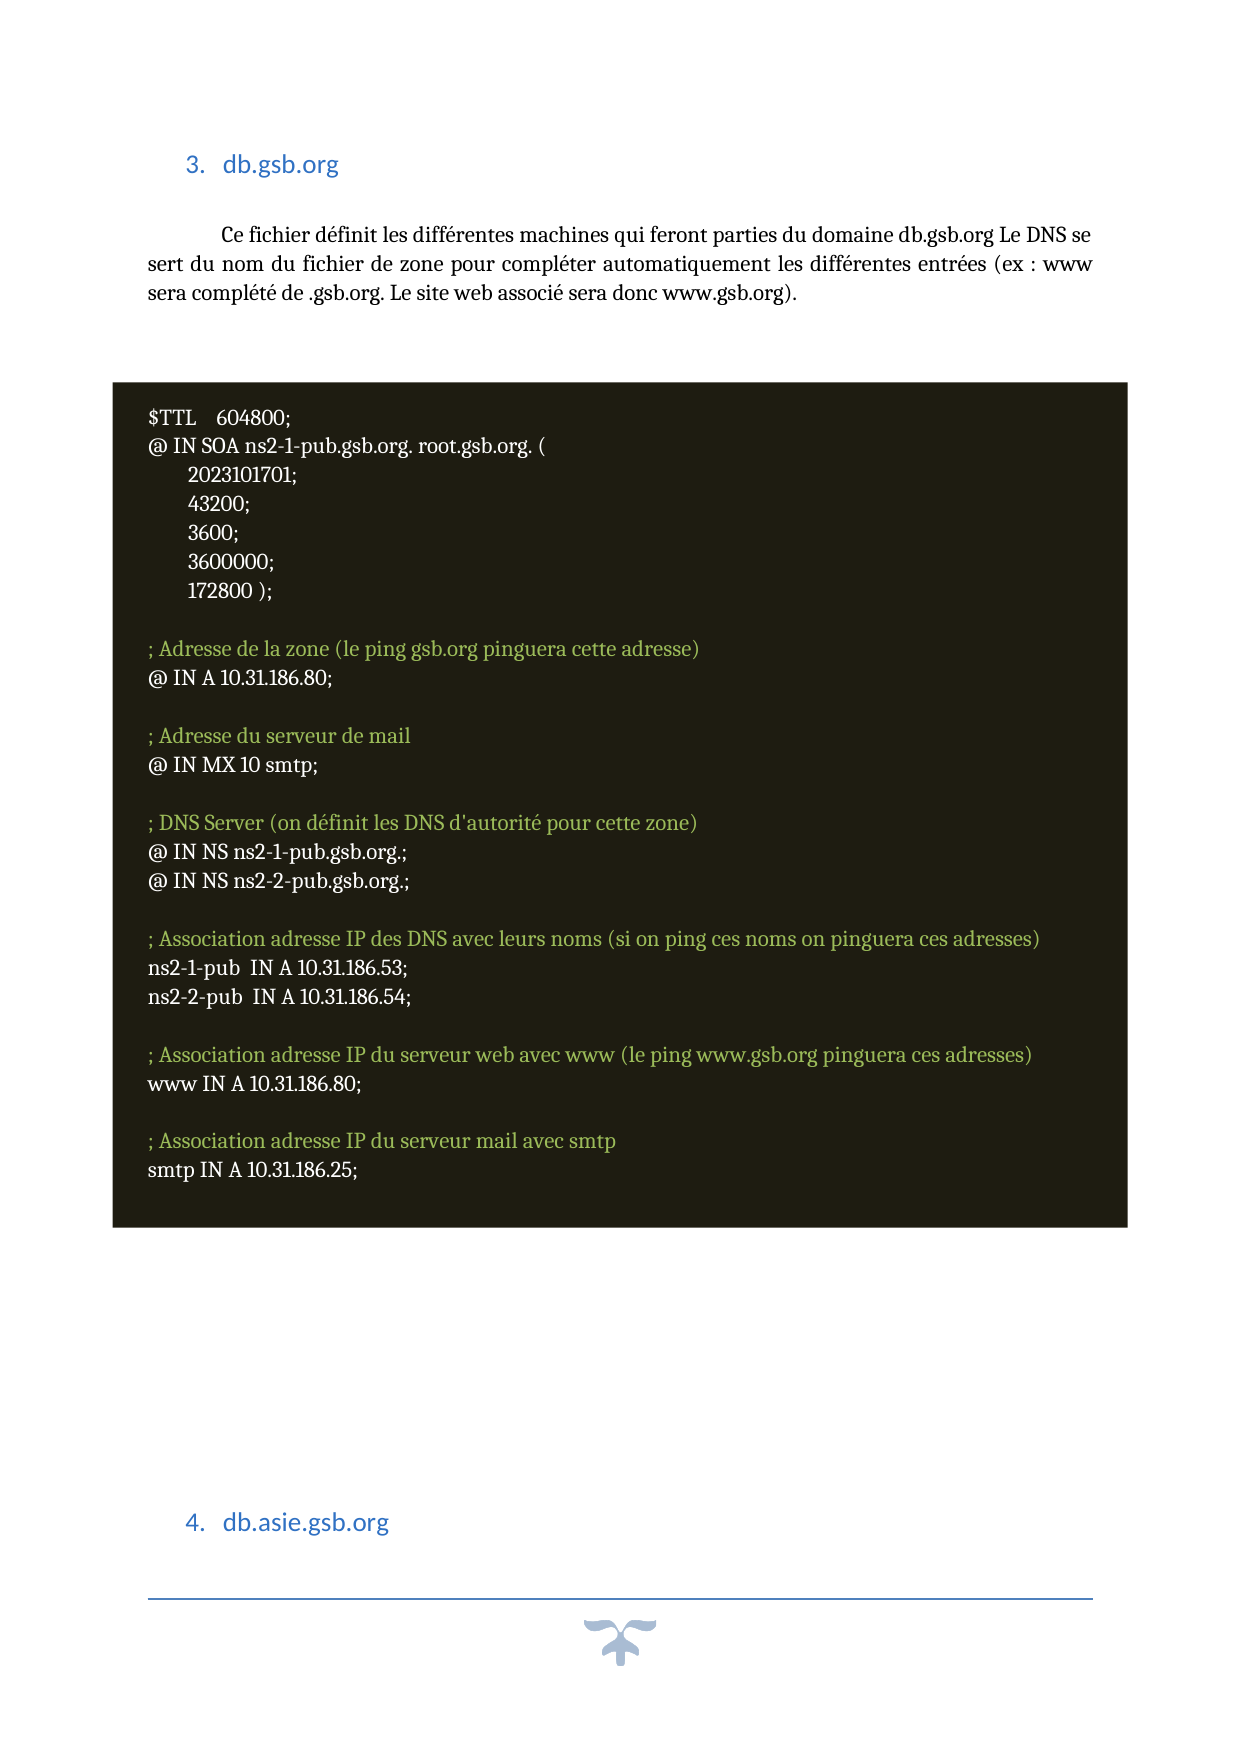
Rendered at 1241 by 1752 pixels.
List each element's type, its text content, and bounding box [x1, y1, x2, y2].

text smtp IN A 10.31.186.25; [148, 1157, 1093, 1184]
text 3600; [148, 520, 1093, 547]
subtitle db.asie.gsb.org [185, 1505, 1093, 1538]
text 172800 ); [148, 578, 1093, 604]
text @ IN SOA ns2-1-pub.gsb.org. root.gsb.org. ( [148, 433, 1093, 460]
text ns2-2-pub IN A 10.31.186.54; [148, 983, 1093, 1010]
text 2023101701; [148, 462, 1093, 489]
text @ IN A 10.31.186.80; [148, 665, 1093, 691]
text 3600000; [148, 549, 1093, 576]
subtitle db.gsb.org [185, 148, 1093, 181]
text @ IN NS ns2-2-pub.gsb.org.; [148, 868, 1093, 894]
text $TTL 604800; [148, 404, 1093, 431]
text Ce fichier définit les différentes machines qui feront parties du domaine db.gsb.org Le DNS se sert du nom du fichier de zone pour compléter automatiquement les différentes entrées (ex : www sera complété de .gsb.org. Le site web associé sera donc www.gsb.org). [148, 222, 1093, 306]
text ; Association adresse IP des DNS avec leurs noms (si on ping ces noms on pinguera ces adresses) [148, 926, 1093, 952]
text ; Association adresse IP du serveur mail avec smtp [148, 1128, 1093, 1155]
text @ IN NS ns2-1-pub.gsb.org.; [148, 839, 1093, 865]
text www IN A 10.31.186.80; [148, 1070, 1093, 1097]
text ; Adresse de la zone (le ping gsb.org pinguera cette adresse) [148, 636, 1093, 662]
text ns2-1-pub IN A 10.31.186.53; [148, 954, 1093, 981]
text 43200; [148, 491, 1093, 518]
text ; Adresse du serveur de mail [148, 723, 1093, 749]
text ; DNS Server (on définit les DNS d'autorité pour cette zone) [148, 810, 1093, 836]
text ; Association adresse IP du serveur web avec www (le ping www.gsb.org pinguera ces adresses) [148, 1041, 1093, 1068]
text @ IN MX 10 smtp; [148, 752, 1093, 778]
